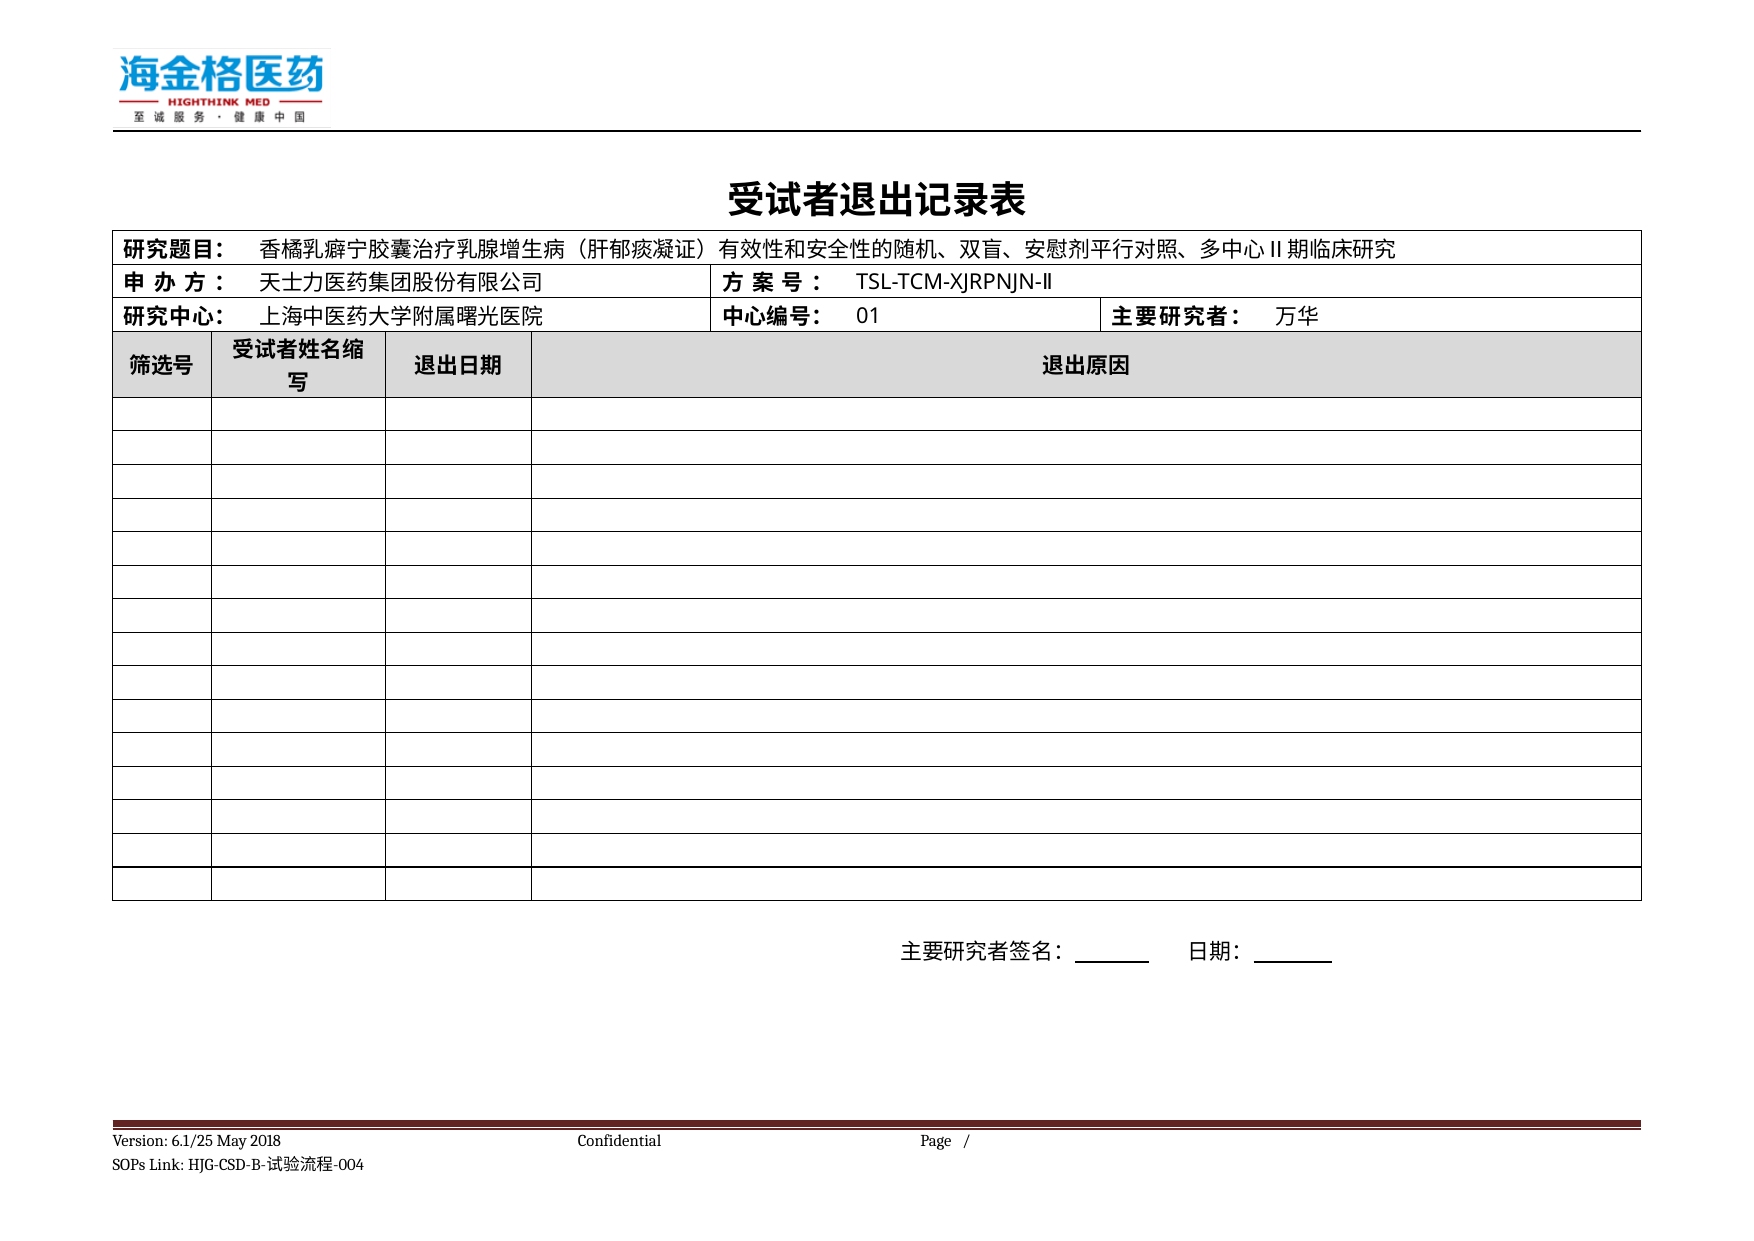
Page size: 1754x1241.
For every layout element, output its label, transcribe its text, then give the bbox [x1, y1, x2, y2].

table_cell [113, 532, 211, 564]
table_cell [532, 800, 1641, 833]
table_cell [532, 431, 1641, 464]
table_cell [386, 800, 531, 833]
table_cell [386, 834, 531, 866]
text 主要研究者签名： 日期： [112, 933, 1641, 966]
table_cell [212, 834, 385, 866]
table_cell [386, 633, 531, 665]
table_cell [386, 733, 531, 766]
table_cell [386, 465, 531, 497]
table_cell [532, 566, 1641, 598]
table_cell 主要研究者： [1101, 298, 1264, 331]
table_cell [386, 431, 531, 464]
table_cell [113, 700, 211, 732]
table_cell [212, 431, 385, 464]
table_cell [113, 733, 211, 766]
table_cell 研究中心： [113, 298, 248, 331]
table_cell [212, 599, 385, 632]
picture [112, 47, 333, 129]
table_cell 受试者姓名缩写 [212, 332, 385, 397]
table_cell [212, 465, 385, 497]
table_cell [212, 666, 385, 699]
table_cell [532, 499, 1641, 531]
table_cell [212, 700, 385, 732]
table_cell [113, 834, 211, 866]
table_cell 上海中医药大学附属曙光医院 [248, 298, 710, 331]
table_cell [113, 499, 211, 531]
table_cell 01 [845, 298, 1100, 331]
table_cell [386, 398, 531, 430]
table_cell 天士力医药集团股份有限公司 [248, 265, 710, 297]
table_cell [386, 499, 531, 531]
table_cell 退出日期 [386, 332, 531, 397]
table_cell [113, 398, 211, 430]
table_cell [532, 700, 1641, 732]
table_cell [532, 599, 1641, 632]
table_cell [212, 398, 385, 430]
table_cell [113, 767, 211, 799]
table_cell [386, 666, 531, 699]
table_cell [532, 633, 1641, 665]
text 受试者退出记录表 [112, 165, 1641, 230]
table_cell [113, 800, 211, 833]
table_cell [532, 465, 1641, 497]
table_cell [532, 398, 1641, 430]
table_cell [532, 532, 1641, 564]
table_cell [532, 733, 1641, 766]
table_cell [113, 666, 211, 699]
table_cell [113, 868, 211, 900]
table_cell [386, 599, 531, 632]
table_cell [212, 633, 385, 665]
table_cell [212, 499, 385, 531]
table_cell [386, 532, 531, 564]
table_cell [386, 566, 531, 598]
table_cell [113, 566, 211, 598]
table_cell [532, 767, 1641, 799]
table_cell 申办方： [113, 265, 248, 297]
table_header 香橘乳癖宁胶囊治疗乳腺增生病（肝郁痰凝证）有效性和安全性的随机、双盲、安慰剂平行对照、多中心Ⅱ期临床研究 [248, 231, 1641, 264]
table_cell 方案号： [711, 265, 844, 297]
table_cell [212, 868, 385, 900]
table_cell [212, 532, 385, 564]
table_cell [113, 599, 211, 632]
table_cell 筛选号 [113, 332, 211, 397]
table_cell [532, 868, 1641, 900]
table_cell 退出原因 [532, 332, 1641, 397]
table_cell 中心编号： [711, 298, 844, 331]
table_cell [532, 834, 1641, 866]
table_cell [113, 633, 211, 665]
table_cell [113, 431, 211, 464]
table_cell [386, 767, 531, 799]
table_cell [386, 868, 531, 900]
table_cell [212, 733, 385, 766]
table_cell [212, 800, 385, 833]
table_cell TSL-TCM-XJRPNJN-Ⅱ [845, 265, 1641, 297]
table_header 研究题目： [113, 231, 248, 264]
table_cell [113, 465, 211, 497]
table_cell 万华 [1264, 298, 1641, 331]
table_cell [532, 666, 1641, 699]
table_cell [212, 767, 385, 799]
table_cell [212, 566, 385, 598]
table_cell [386, 700, 531, 732]
